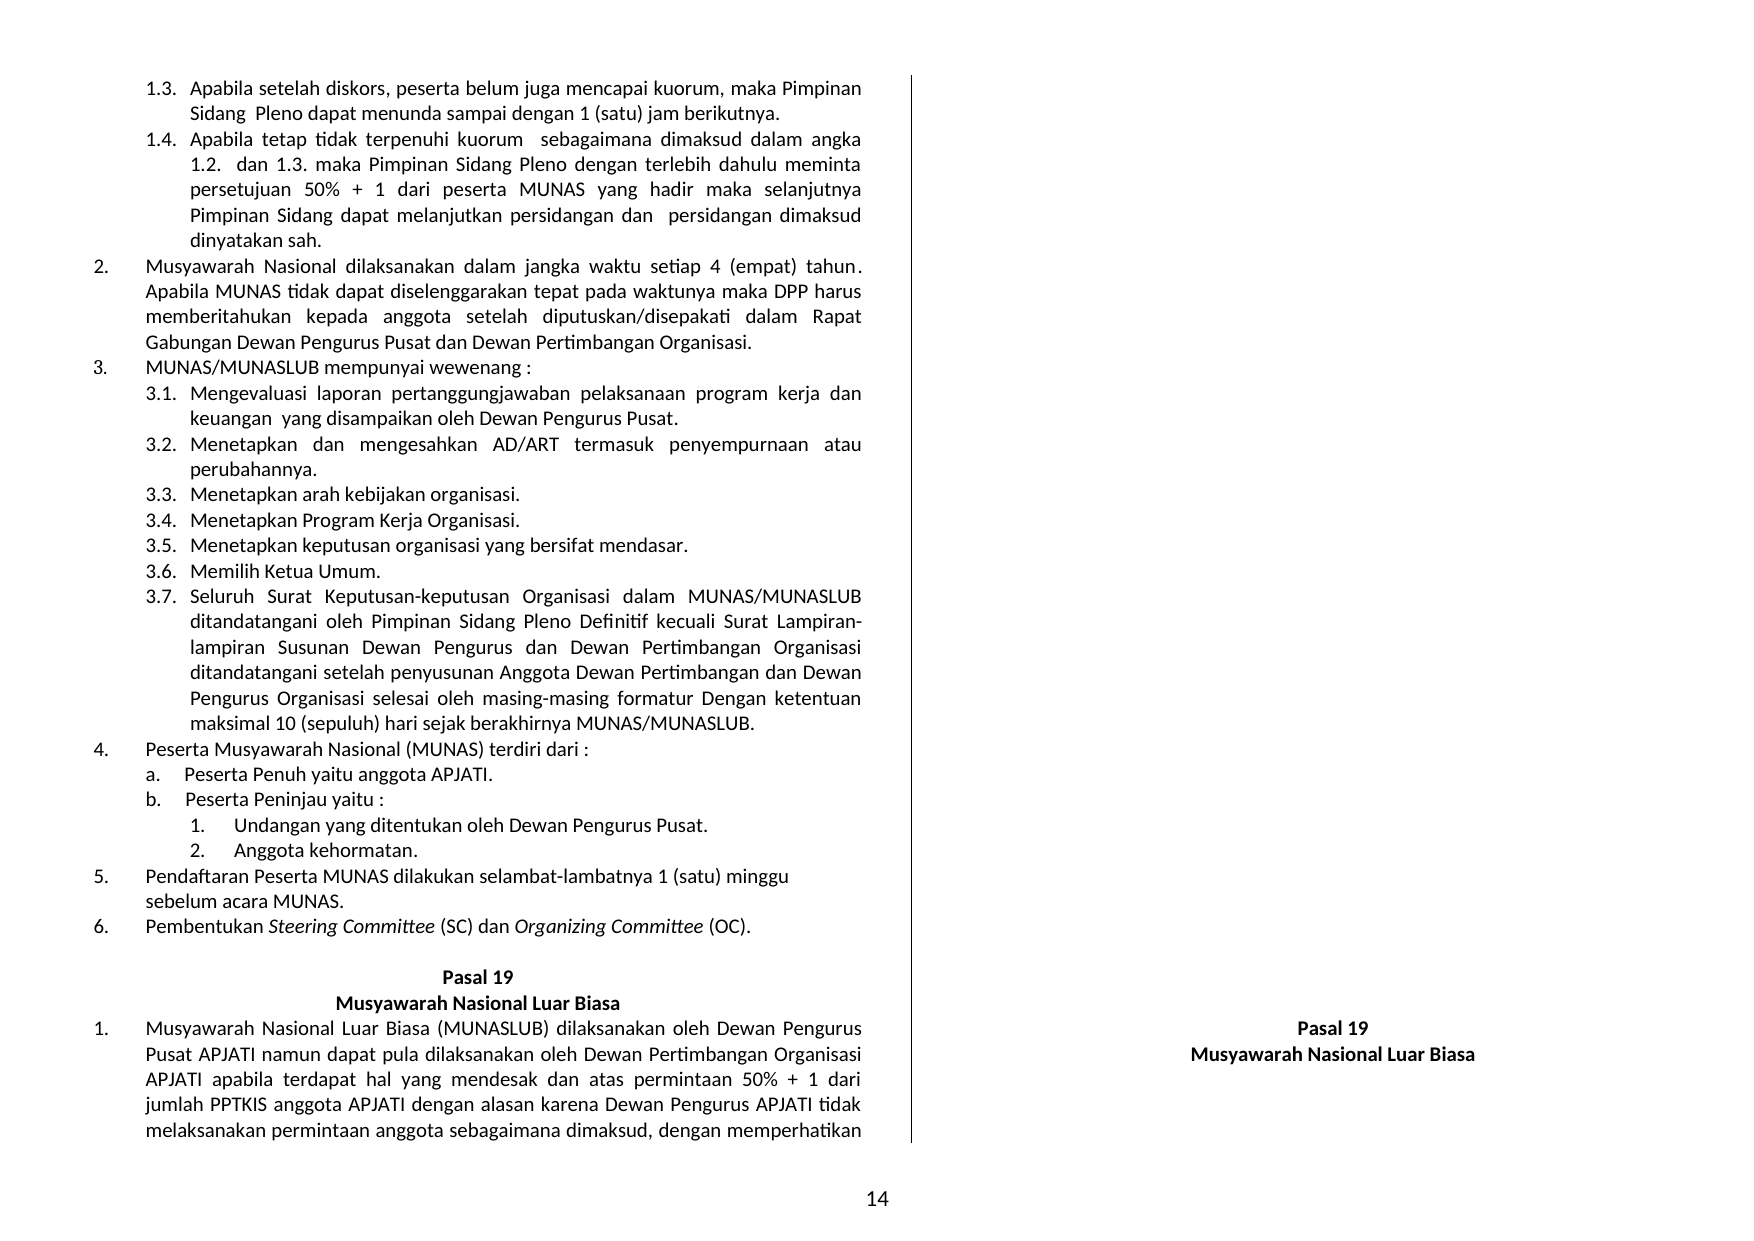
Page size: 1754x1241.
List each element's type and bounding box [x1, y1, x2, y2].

table_header [912, 75, 1747, 1142]
table_header [75, 75, 911, 1142]
